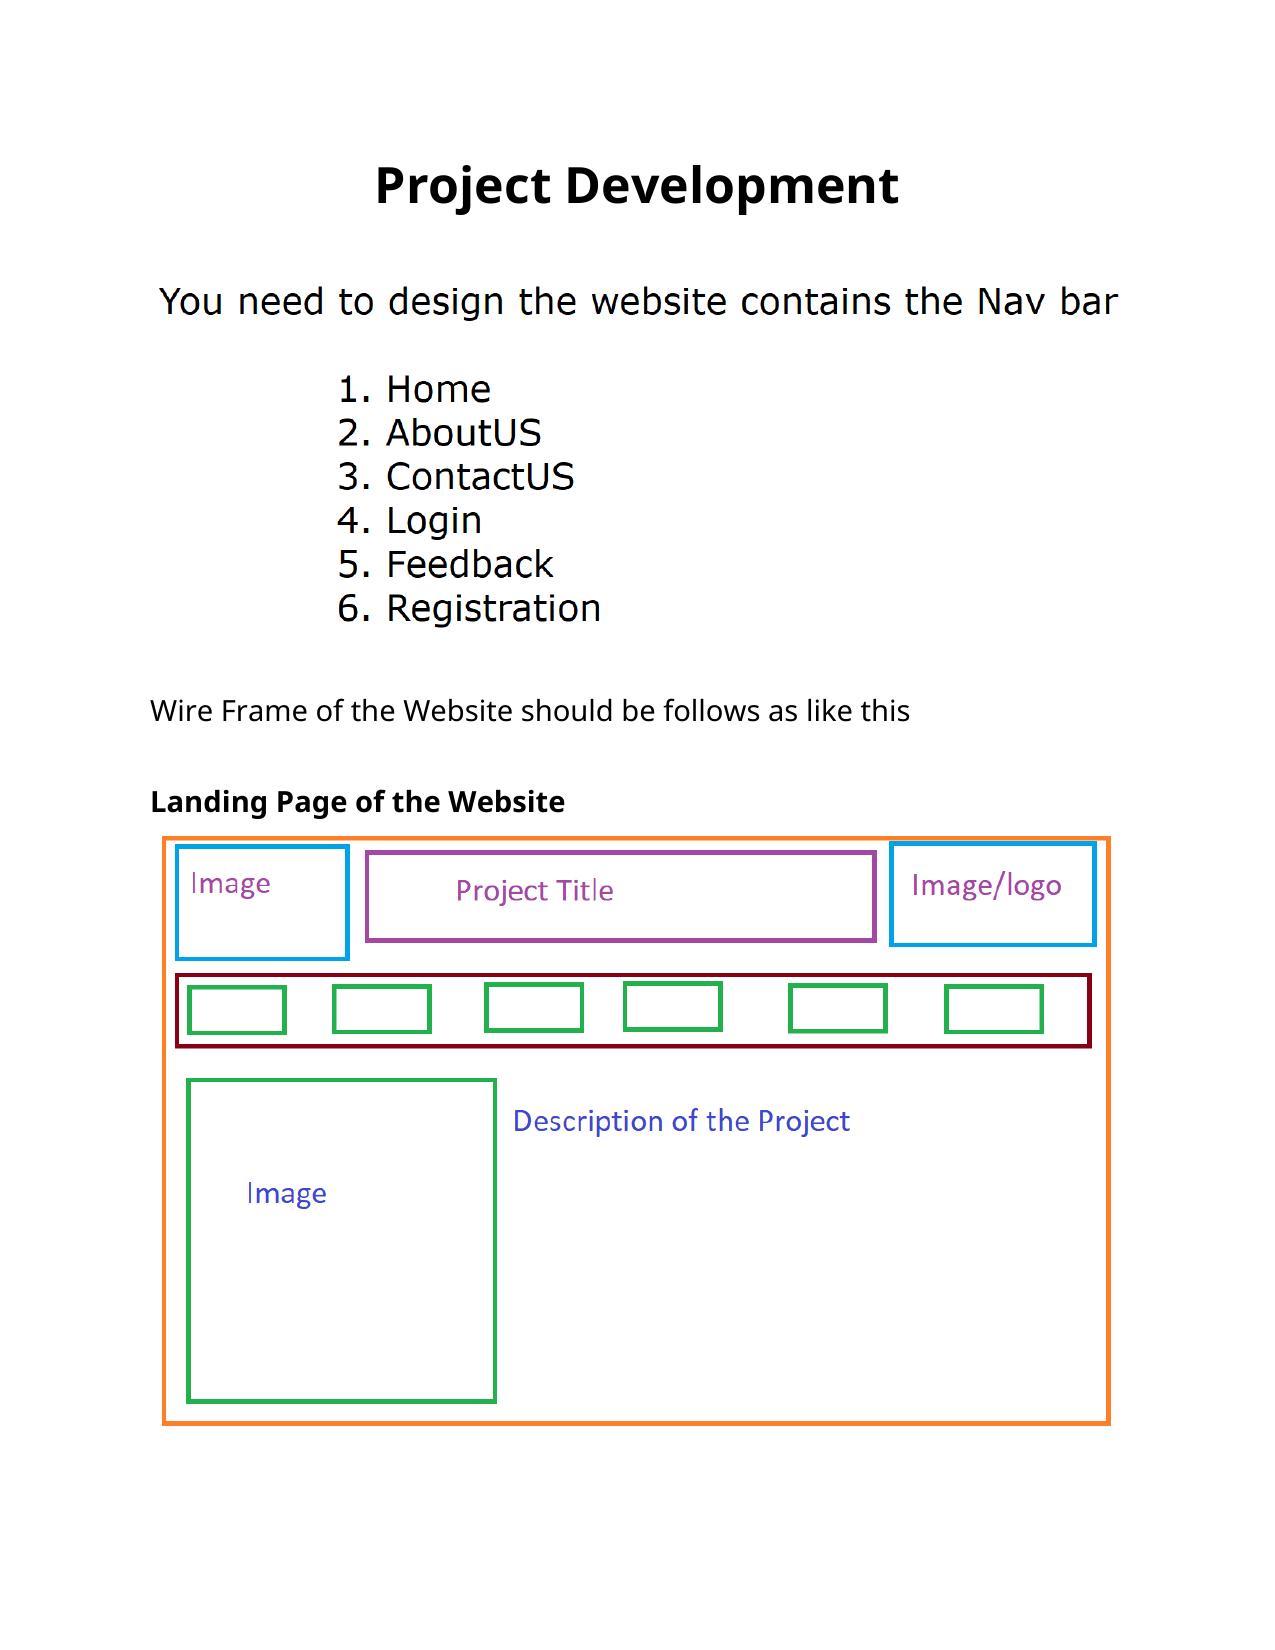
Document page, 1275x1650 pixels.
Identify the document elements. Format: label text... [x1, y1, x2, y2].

picture [150, 827, 1125, 1434]
text Wire Frame of the Website should be follows as like this [150, 690, 1125, 730]
text Landing Page of the Website [150, 781, 1125, 821]
text Project Development [150, 150, 1125, 218]
picture [150, 273, 1125, 641]
